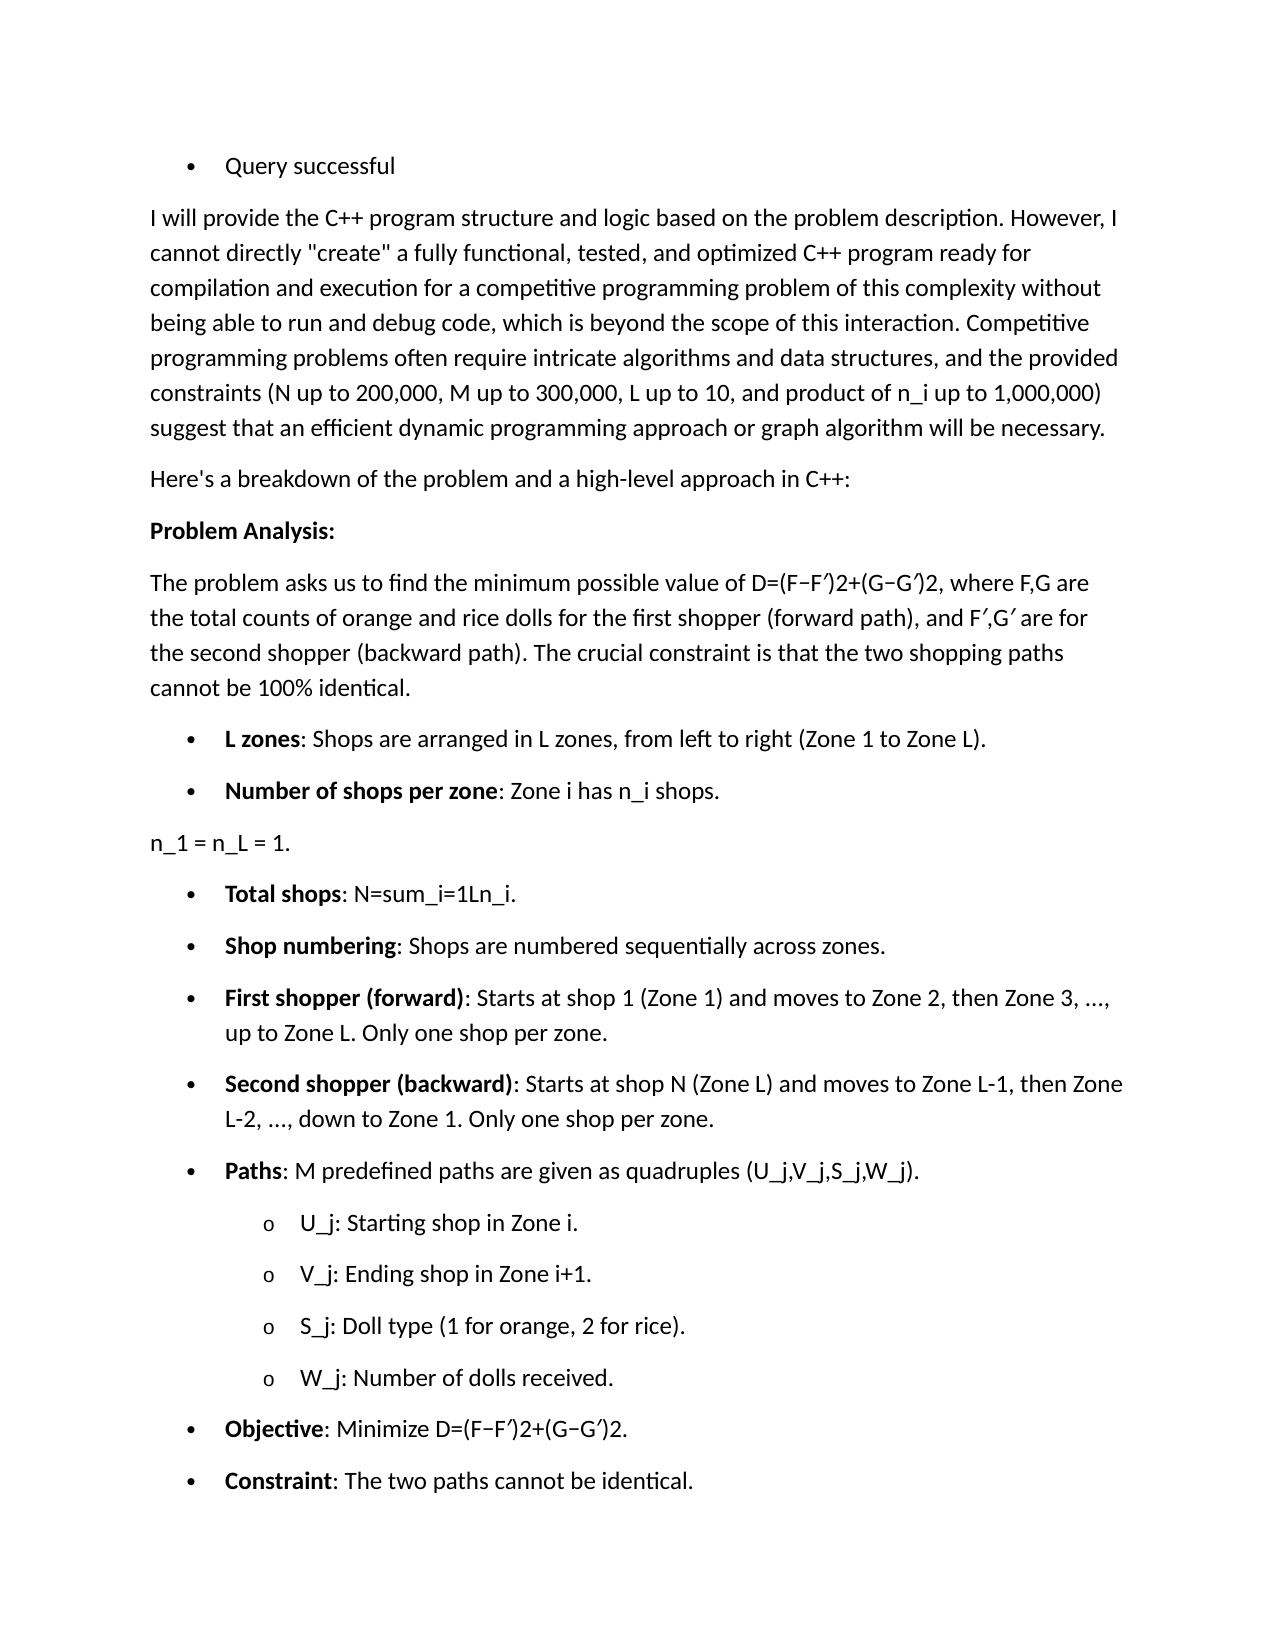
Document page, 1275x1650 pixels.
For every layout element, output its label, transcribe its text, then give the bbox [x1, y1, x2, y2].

list Constraint: The two paths cannot be identical. [187, 1465, 1125, 1496]
list Total shops: N=sum_i=1Ln_i. [187, 878, 1125, 909]
list Paths: M predefined paths are given as quadruples (U_j,V_j,S_j,W_j). [187, 1155, 1125, 1186]
list V_j: Ending shop in Zone i+1. [262, 1258, 1125, 1289]
list Query successful [187, 150, 1125, 181]
list Number of shops per zone: Zone i has n_i shops. [187, 775, 1125, 806]
text n_1 = n_L = 1. [150, 827, 1125, 857]
list Shop numbering: Shops are numbered sequentially across zones. [187, 930, 1125, 961]
list U_j: Starting shop in Zone i. [262, 1207, 1125, 1237]
list W_j: Number of dolls received. [262, 1362, 1125, 1392]
list L zones: Shops are arranged in L zones, from left to right (Zone 1 to Zone L). [187, 723, 1125, 754]
list Objective: Minimize D=(F−F′)2+(G−G′)2. [187, 1413, 1125, 1444]
list S_j: Doll type (1 for orange, 2 for rice). [262, 1310, 1125, 1341]
text Here's a breakdown of the problem and a high-level approach in C++: [150, 463, 1125, 494]
list Second shopper (backward): Starts at shop N (Zone L) and moves to Zone L-1, then Zone L-2, ..., down to Zone 1. Only one shop per zone. [187, 1068, 1125, 1134]
text Problem Analysis: [150, 515, 1125, 546]
text I will provide the C++ program structure and logic based on the problem description. However, I cannot directly "create" a fully functional, tested, and optimized C++ program ready for compilation and execution for a competitive programming problem of this complexity without being able to run and debug code, which is beyond the scope of this interaction. Competitive programming problems often require intricate algorithms and data structures, and the provided constraints (N up to 200,000, M up to 300,000, L up to 10, and product of n_i up to 1,000,000) suggest that an efficient dynamic programming approach or graph algorithm will be necessary. [150, 202, 1125, 442]
text The problem asks us to find the minimum possible value of D=(F−F′)2+(G−G′)2, where F,G are the total counts of orange and rice dolls for the first shopper (forward path), and F′,G′ are for the second shopper (backward path). The crucial constraint is that the two shopping paths cannot be 100% identical. [150, 567, 1125, 702]
list First shopper (forward): Starts at shop 1 (Zone 1) and moves to Zone 2, then Zone 3, ..., up to Zone L. Only one shop per zone. [187, 982, 1125, 1047]
